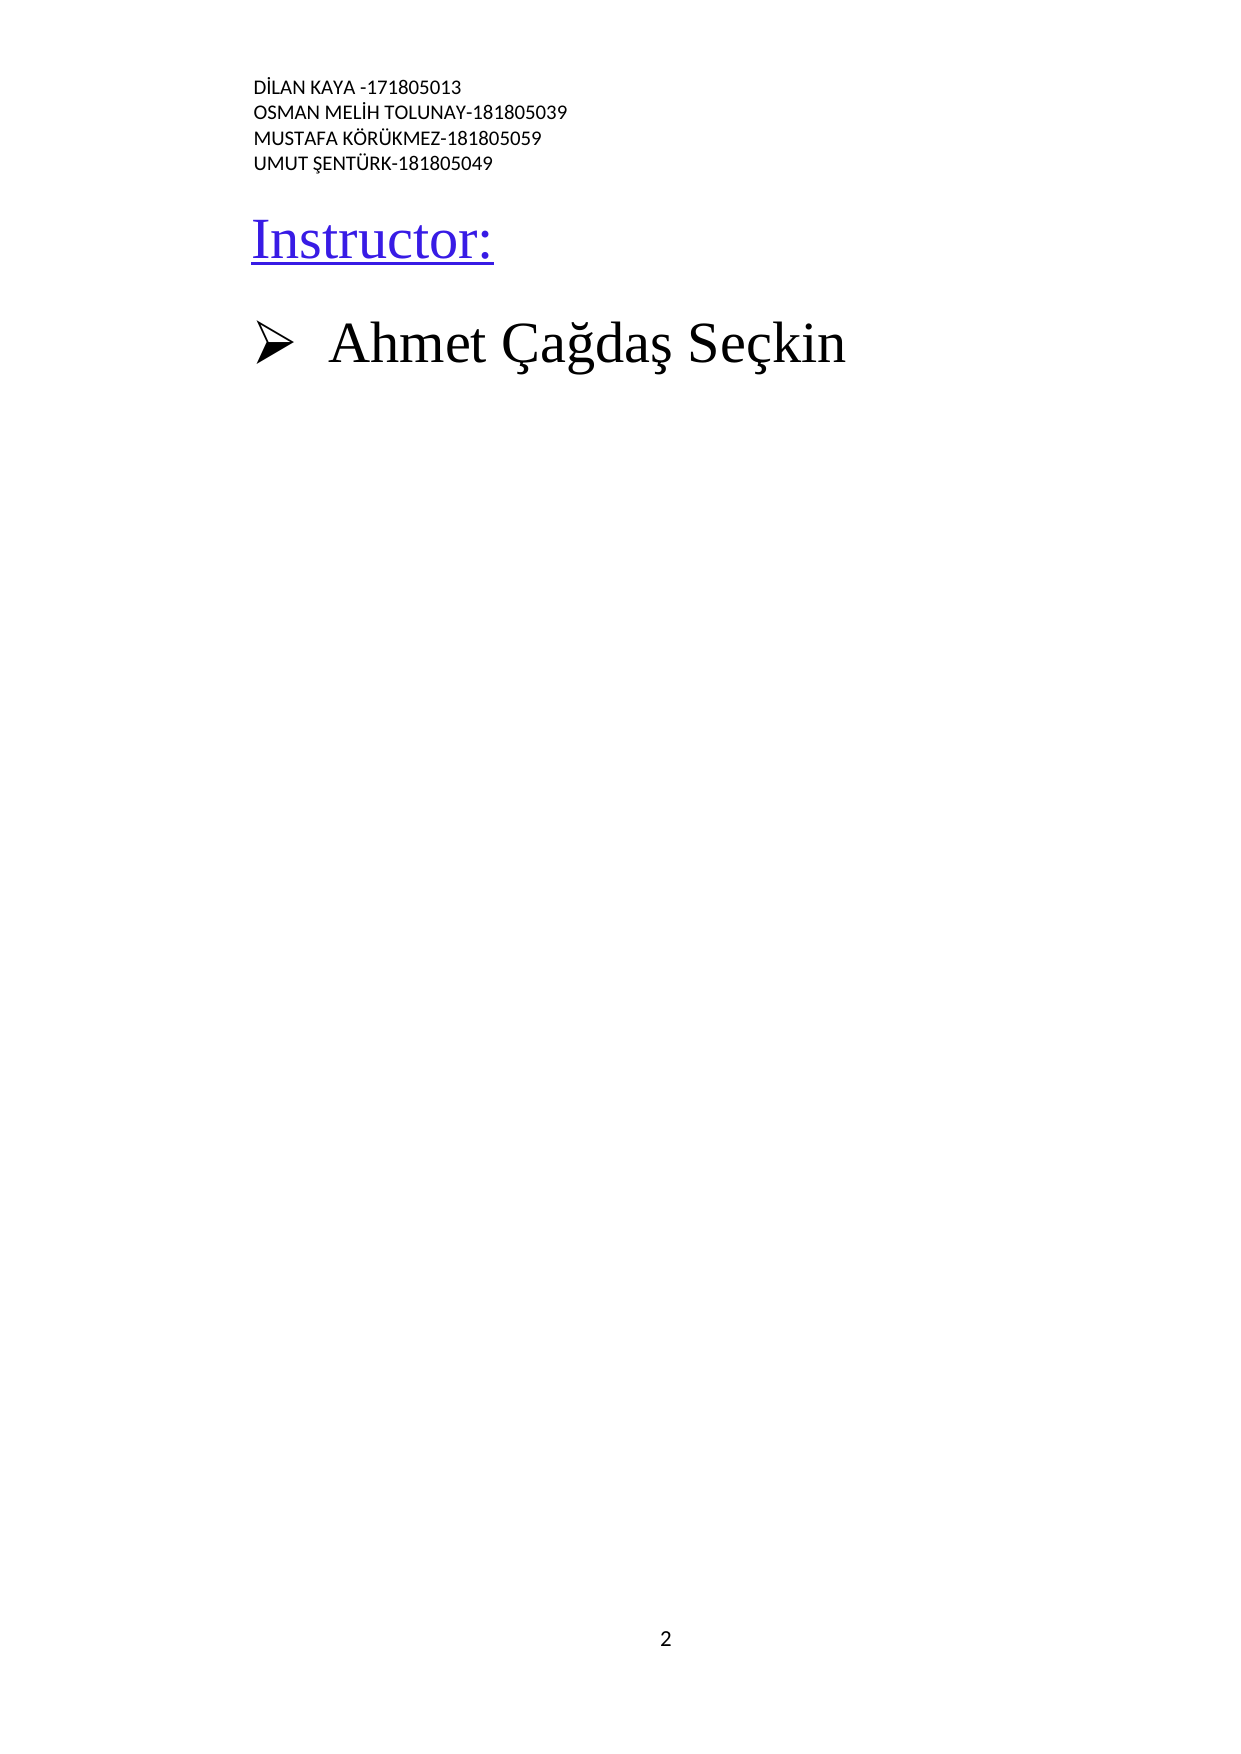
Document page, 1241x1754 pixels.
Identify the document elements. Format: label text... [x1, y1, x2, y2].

list Ahmet Çağdaş Seçkin [253, 276, 1078, 396]
text Instructor: [178, 203, 1078, 271]
